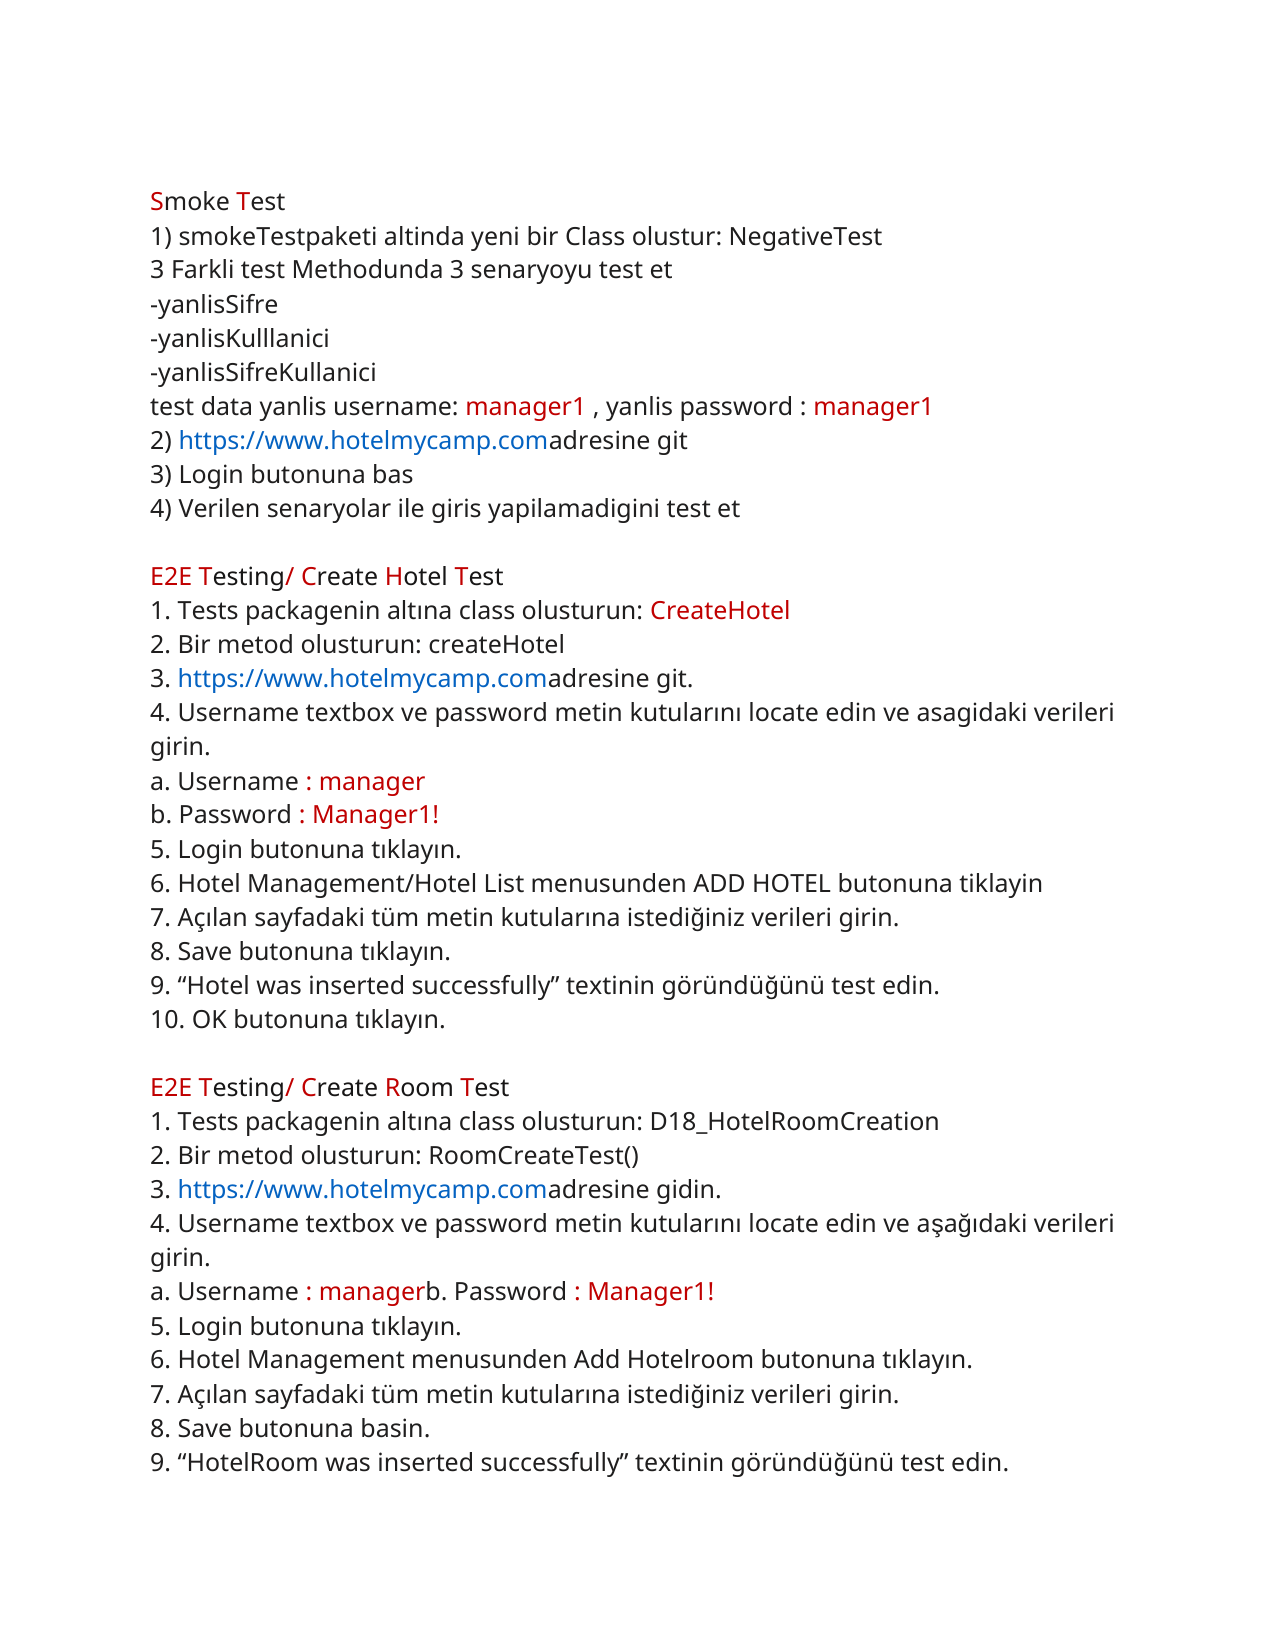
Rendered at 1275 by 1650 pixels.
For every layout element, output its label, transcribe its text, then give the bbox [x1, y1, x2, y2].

text 10. OK butonuna tıklayın. [150, 1002, 1125, 1036]
text 1) smokeTestpaketi altinda yeni bir Class olustur: NegativeTest [150, 218, 1125, 252]
text b. Password : Manager1! [150, 797, 1125, 831]
text Smoke Test [150, 184, 1125, 218]
text test data yanlis username: manager1 , yanlis password : manager1 [150, 388, 1125, 422]
text 6. Hotel Management menusunden Add Hotelroom butonuna tıklayın. [150, 1342, 1125, 1376]
text E2E Testing/ Create Hotel Test [150, 559, 1125, 593]
text 9. “HotelRoom was inserted successfully” textinin göründüğünü test edin. [150, 1444, 1125, 1478]
text -yanlisKulllanici [150, 320, 1125, 354]
text 3. https://www.hotelmycamp.comadresine gidin. [150, 1172, 1125, 1206]
text E2E Testing/ Create Room Test [150, 1070, 1125, 1104]
text 2. Bir metod olusturun: createHotel [150, 627, 1125, 661]
text 7. Açılan sayfadaki tüm metin kutularına istediğiniz verileri girin. [150, 899, 1125, 933]
text 5. Login butonuna tıklayın. [150, 1308, 1125, 1342]
text 5. Login butonuna tıklayın. [150, 831, 1125, 865]
text 7. Açılan sayfadaki tüm metin kutularına istediğiniz verileri girin. [150, 1376, 1125, 1410]
text 4. Username textbox ve password metin kutularını locate edin ve asagidaki verileri girin. [150, 695, 1125, 763]
text -yanlisSifreKullanici [150, 354, 1125, 388]
text 4) Verilen senaryolar ile giris yapilamadigini test et [150, 491, 1125, 525]
text 3. https://www.hotelmycamp.comadresine git. [150, 661, 1125, 695]
text a. Username : managerb. Password : Manager1! [150, 1274, 1125, 1308]
text 2. Bir metod olusturun: RoomCreateTest() [150, 1138, 1125, 1172]
text 3) Login butonuna bas [150, 457, 1125, 491]
text 3 Farkli test Methodunda 3 senaryoyu test et [150, 252, 1125, 286]
text 2) https://www.hotelmycamp.comadresine git [150, 422, 1125, 457]
text 1. Tests packagenin altına class olusturun: D18_HotelRoomCreation [150, 1104, 1125, 1138]
text -yanlisSifre [150, 286, 1125, 320]
text a. Username : manager [150, 763, 1125, 797]
text 6. Hotel Management/Hotel List menusunden ADD HOTEL butonuna tiklayin [150, 865, 1125, 899]
text 8. Save butonuna tıklayın. [150, 933, 1125, 967]
text 9. “Hotel was inserted successfully” textinin göründüğünü test edin. [150, 967, 1125, 1002]
text 4. Username textbox ve password metin kutularını locate edin ve aşağıdaki verileri girin. [150, 1206, 1125, 1274]
text 1. Tests packagenin altına class olusturun: CreateHotel [150, 593, 1125, 627]
text 8. Save butonuna basin. [150, 1410, 1125, 1444]
